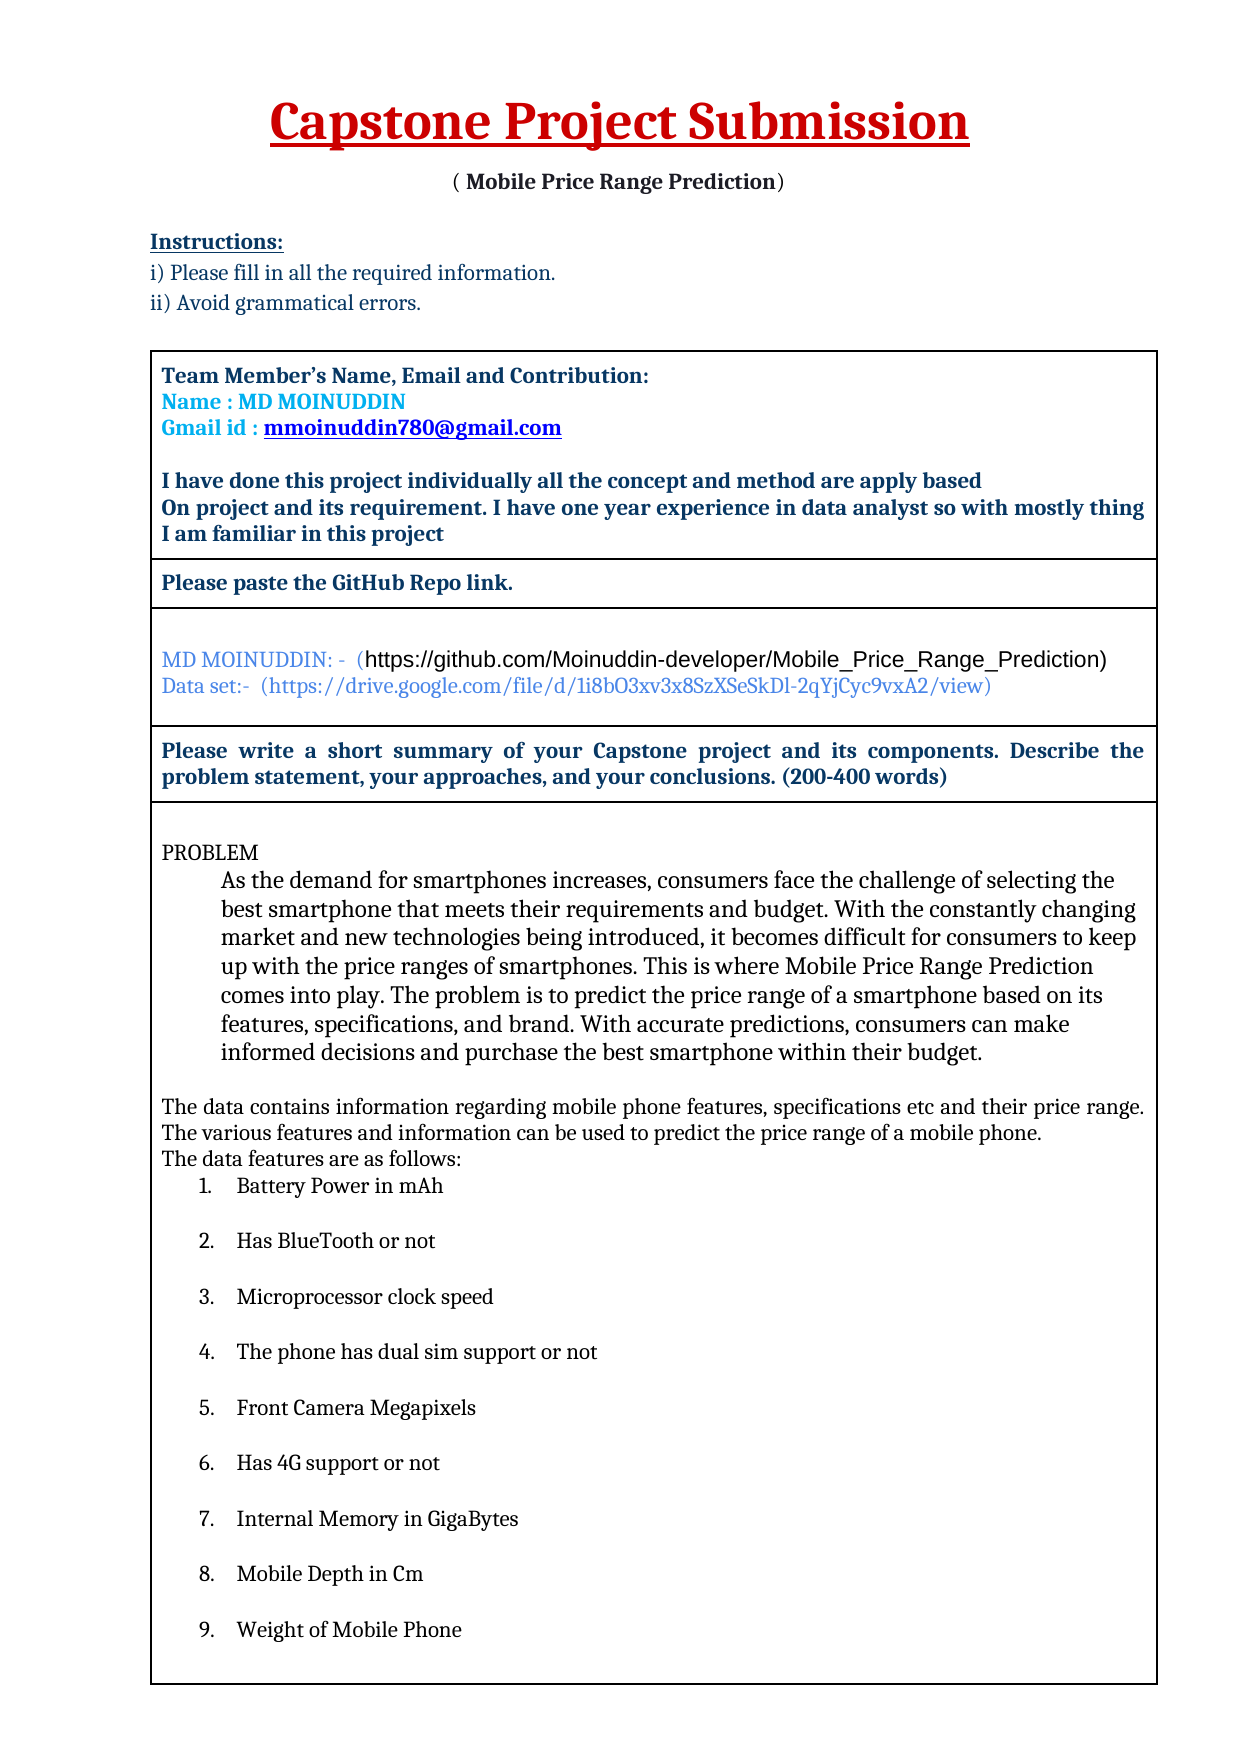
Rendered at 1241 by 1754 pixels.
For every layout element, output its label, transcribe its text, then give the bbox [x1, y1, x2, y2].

table_cell Please paste the GitHub Repo link. [152, 560, 1156, 607]
text i) Please fill in all the required information. [150, 259, 1090, 286]
table_cell MD MOINUDDIN: - (https://github.com/Moinuddin-developer/Mobile_Price_Range_Prediction) Data set:- (https://drive.google.com/file/d/1i8bO3xv3x8SzXSeSkDl-2qYjCyc9vxA2/view) [152, 609, 1156, 725]
table_cell Please write a short summary of your Capstone project and its components. Describe the problem statement, your approaches, and your conclusions. (200-400 words) [152, 727, 1156, 801]
text ( Mobile Price Range Prediction) [150, 169, 466, 195]
title Capstone Project Submission [150, 91, 1090, 153]
text Instructions: [150, 229, 1090, 256]
text ii) Avoid grammatical errors. [150, 289, 1090, 316]
text ( Mobile Price Range Prediction) [776, 169, 1090, 195]
table_header Team Member’s Name, Email and Contribution: Name : MD MOINUDDIN Gmail id : mmoinuddin780@gmail.com I have done this project individually all the concept and method are apply based On project and its requirement. I have one year experience in data analyst so with mostly thing I am familiar in this project [152, 352, 1156, 557]
